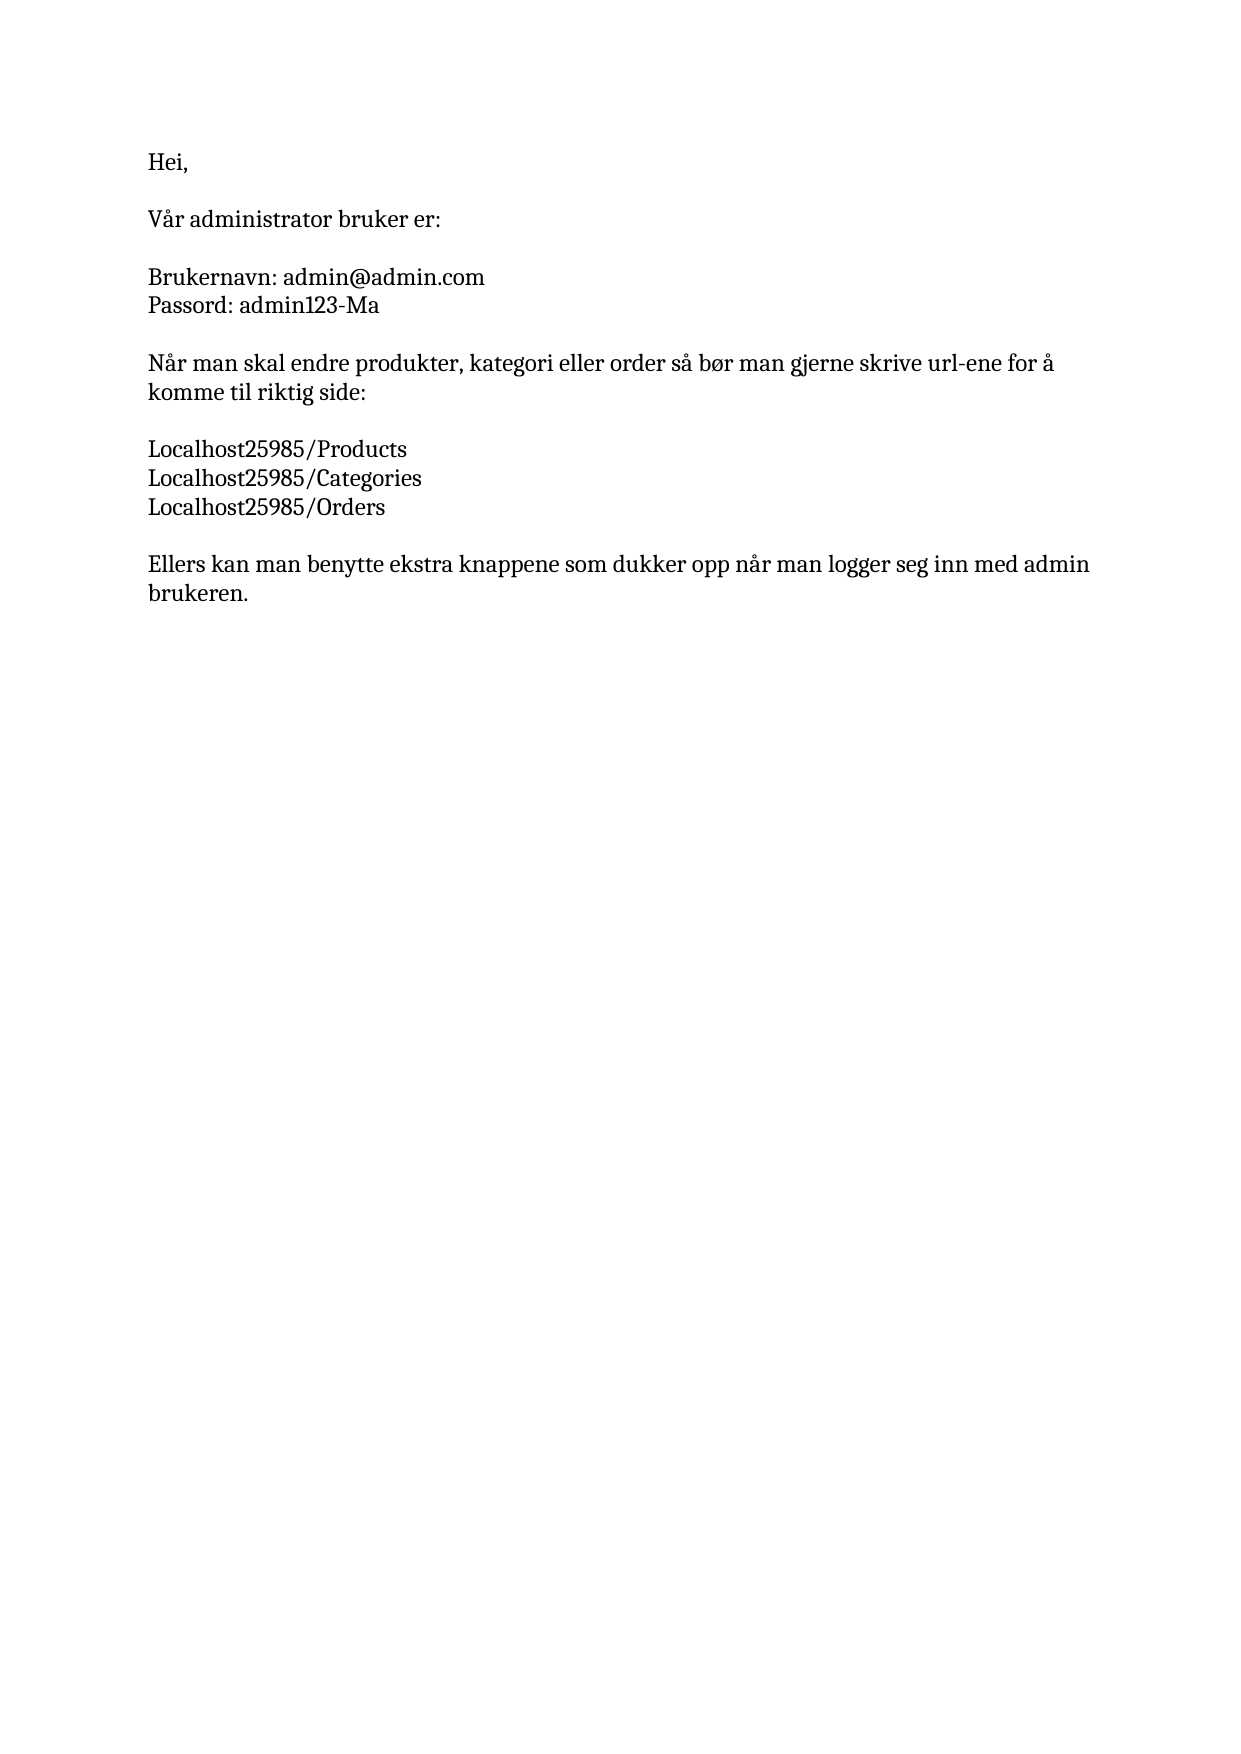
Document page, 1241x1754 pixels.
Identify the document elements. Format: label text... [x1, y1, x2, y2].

text Localhost25985/Categories [148, 464, 1093, 493]
text Localhost25985/Products [148, 435, 1093, 464]
text Hei, [148, 148, 1093, 176]
text Localhost25985/Orders [148, 493, 1093, 521]
text Passord: admin123-Ma [148, 291, 1093, 320]
text Brukernavn: admin@admin.com [148, 263, 1093, 291]
text Ellers kan man benytte ekstra knappene som dukker opp når man logger seg inn med admin brukeren. [148, 550, 1093, 608]
text Når man skal endre produkter, kategori eller order så bør man gjerne skrive url-ene for å komme til riktig side: [148, 349, 1093, 406]
text Vår administrator bruker er: [148, 205, 1093, 234]
